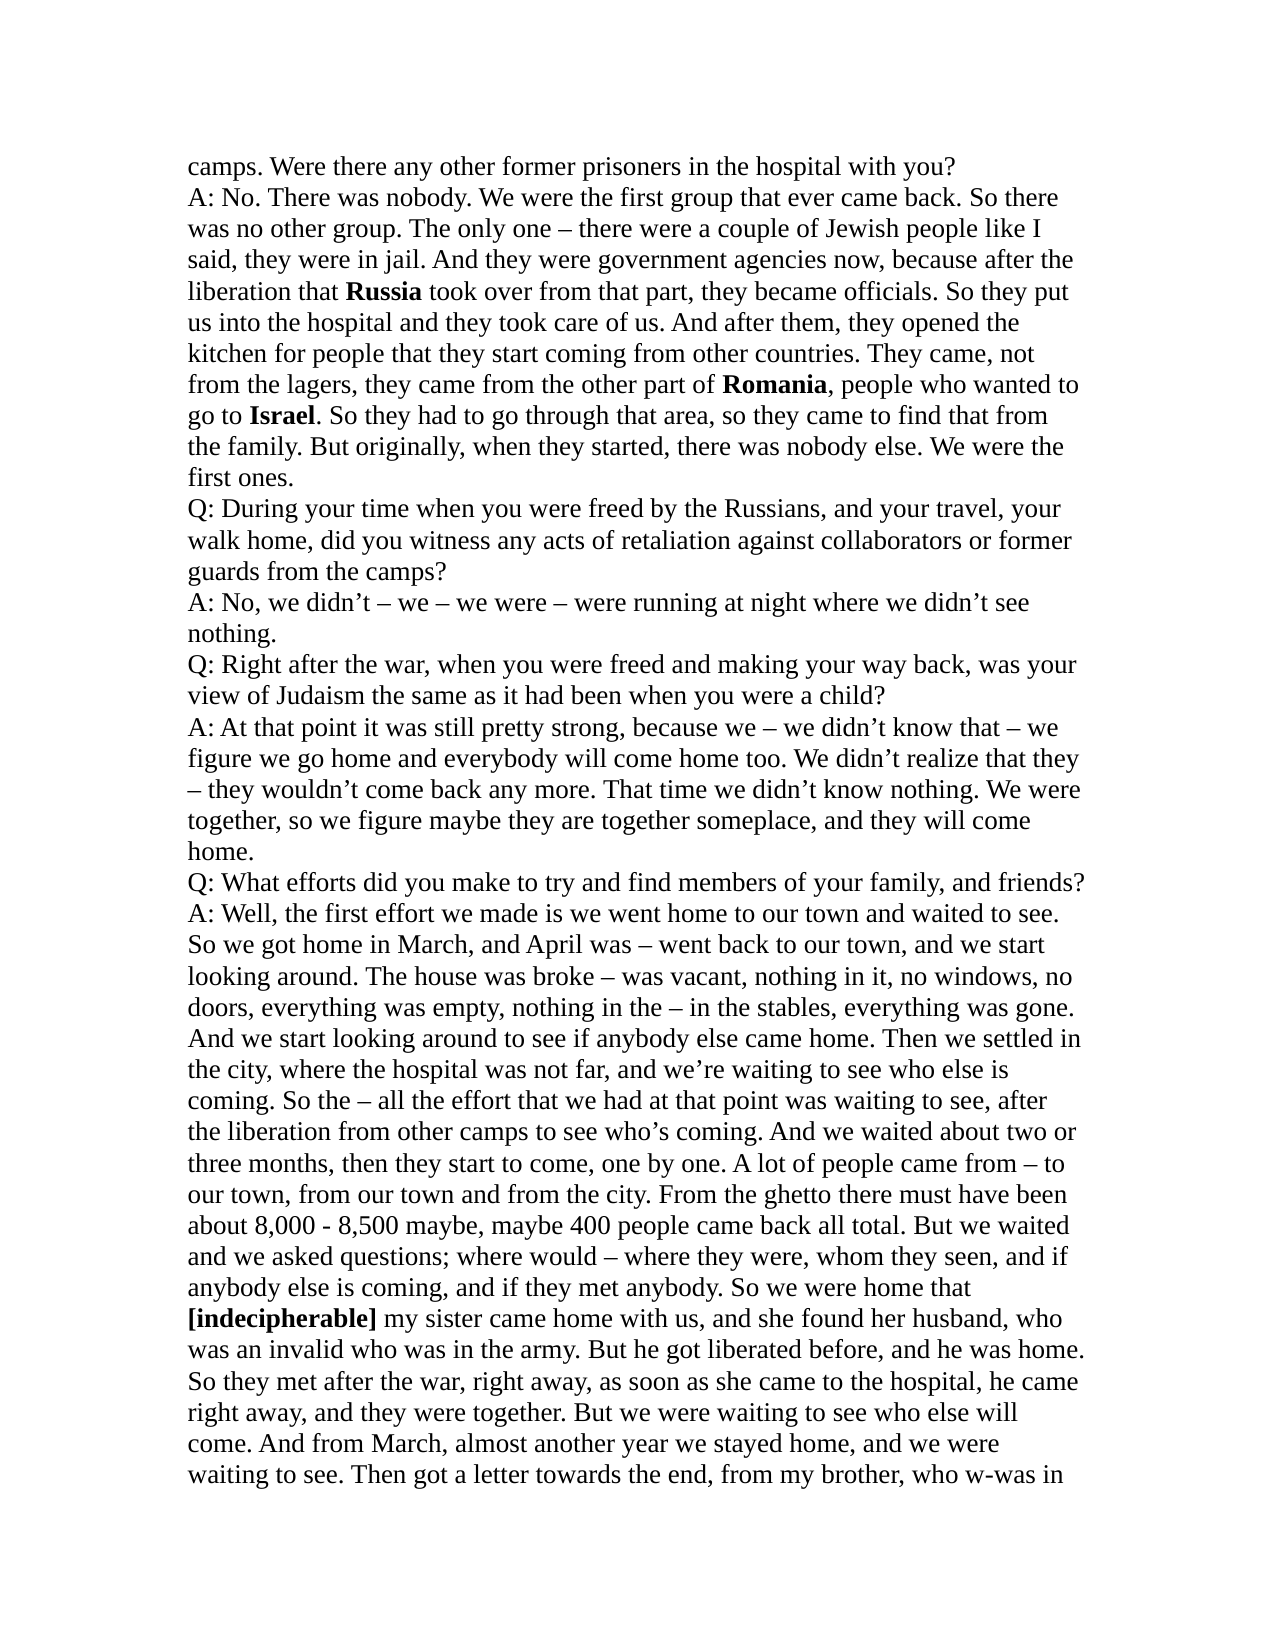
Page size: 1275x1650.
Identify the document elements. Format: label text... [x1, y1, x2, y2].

text A: No, we didn’t – we – we were – were running at night where we didn’t see nothing. [187, 617, 1087, 679]
text Q: What efforts did you make to try and find members of your family, and friends? [187, 897, 1087, 960]
text A: No. There was nobody. We were the first group that ever came back. So there was no other group. The only one – there were a couple of Jewish people like I said, they were in jail. And they were government agencies now, because after the liberation that Russia took over from that part, they became officials. So they put us into the hospital and they took care of us. And after them, they opened the kitchen for people that they start coming from other countries. They came, not from the lagers, they came from the other part of Romania, people who wanted to go to Israel. So they had to go through that area, so they came to find that from the family. But originally, when they started, there was nobody else. We were the first ones. [187, 212, 1087, 524]
text Q: You mentioned that your group of 10 were the first to come back from the camps. Were there any other former prisoners in the hospital with you? [187, 150, 1087, 212]
text A: At that point it was still pretty strong, because we – we didn’t know that – we figure we go home and everybody will come home too. We didn’t realize that they – they wouldn’t come back any more. That time we didn’t know nothing. We were together, so we figure maybe they are together someplace, and they will come home. [187, 742, 1087, 897]
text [187, 960, 1087, 1489]
text Q: Right after the war, when you were freed and making your way back, was your view of Judaism the same as it had been when you were a child? [187, 679, 1087, 742]
text Q: During your time when you were freed by the Russians, and your travel, your walk home, did you witness any acts of retaliation against collaborators or former guards from the camps? [187, 524, 1087, 617]
